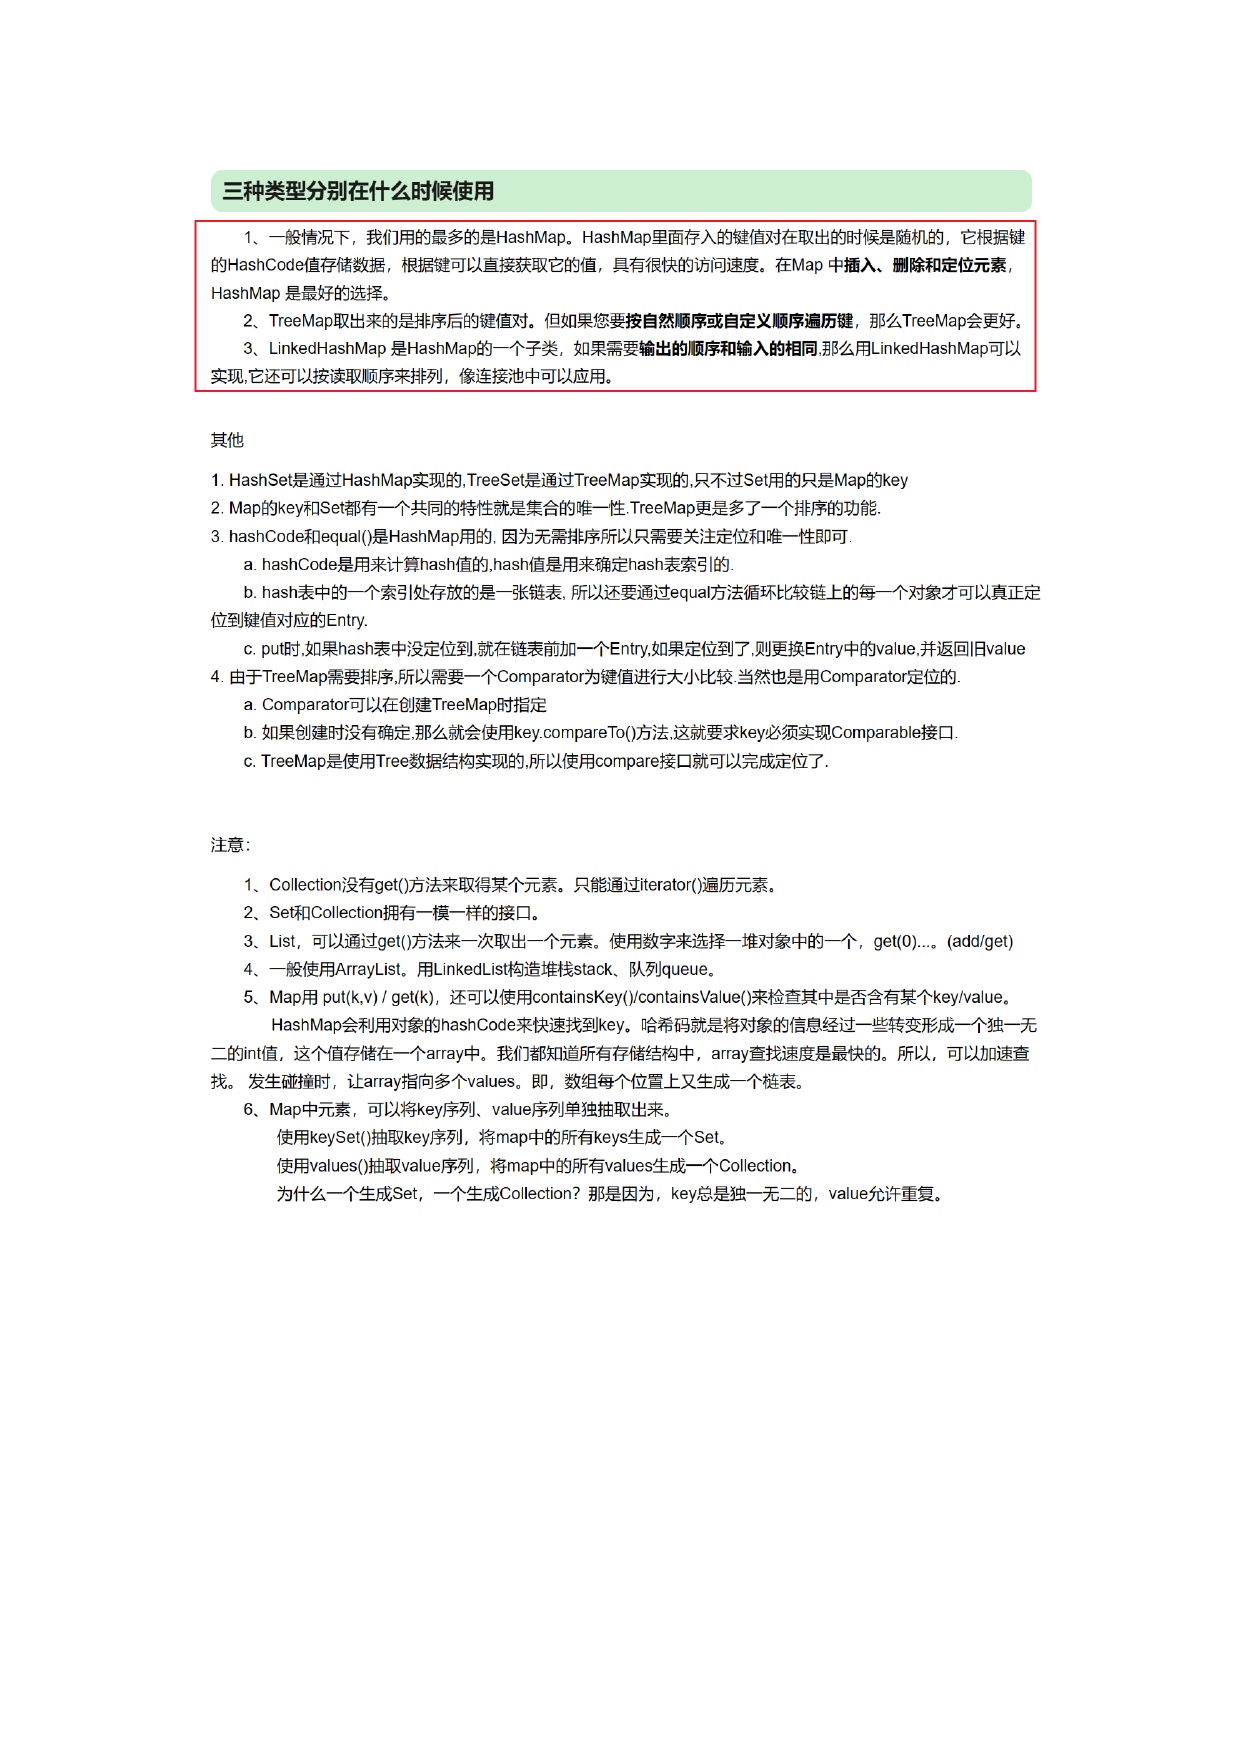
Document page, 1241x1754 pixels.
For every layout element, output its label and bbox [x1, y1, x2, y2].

picture [187, 422, 1053, 1219]
picture [187, 162, 1053, 411]
